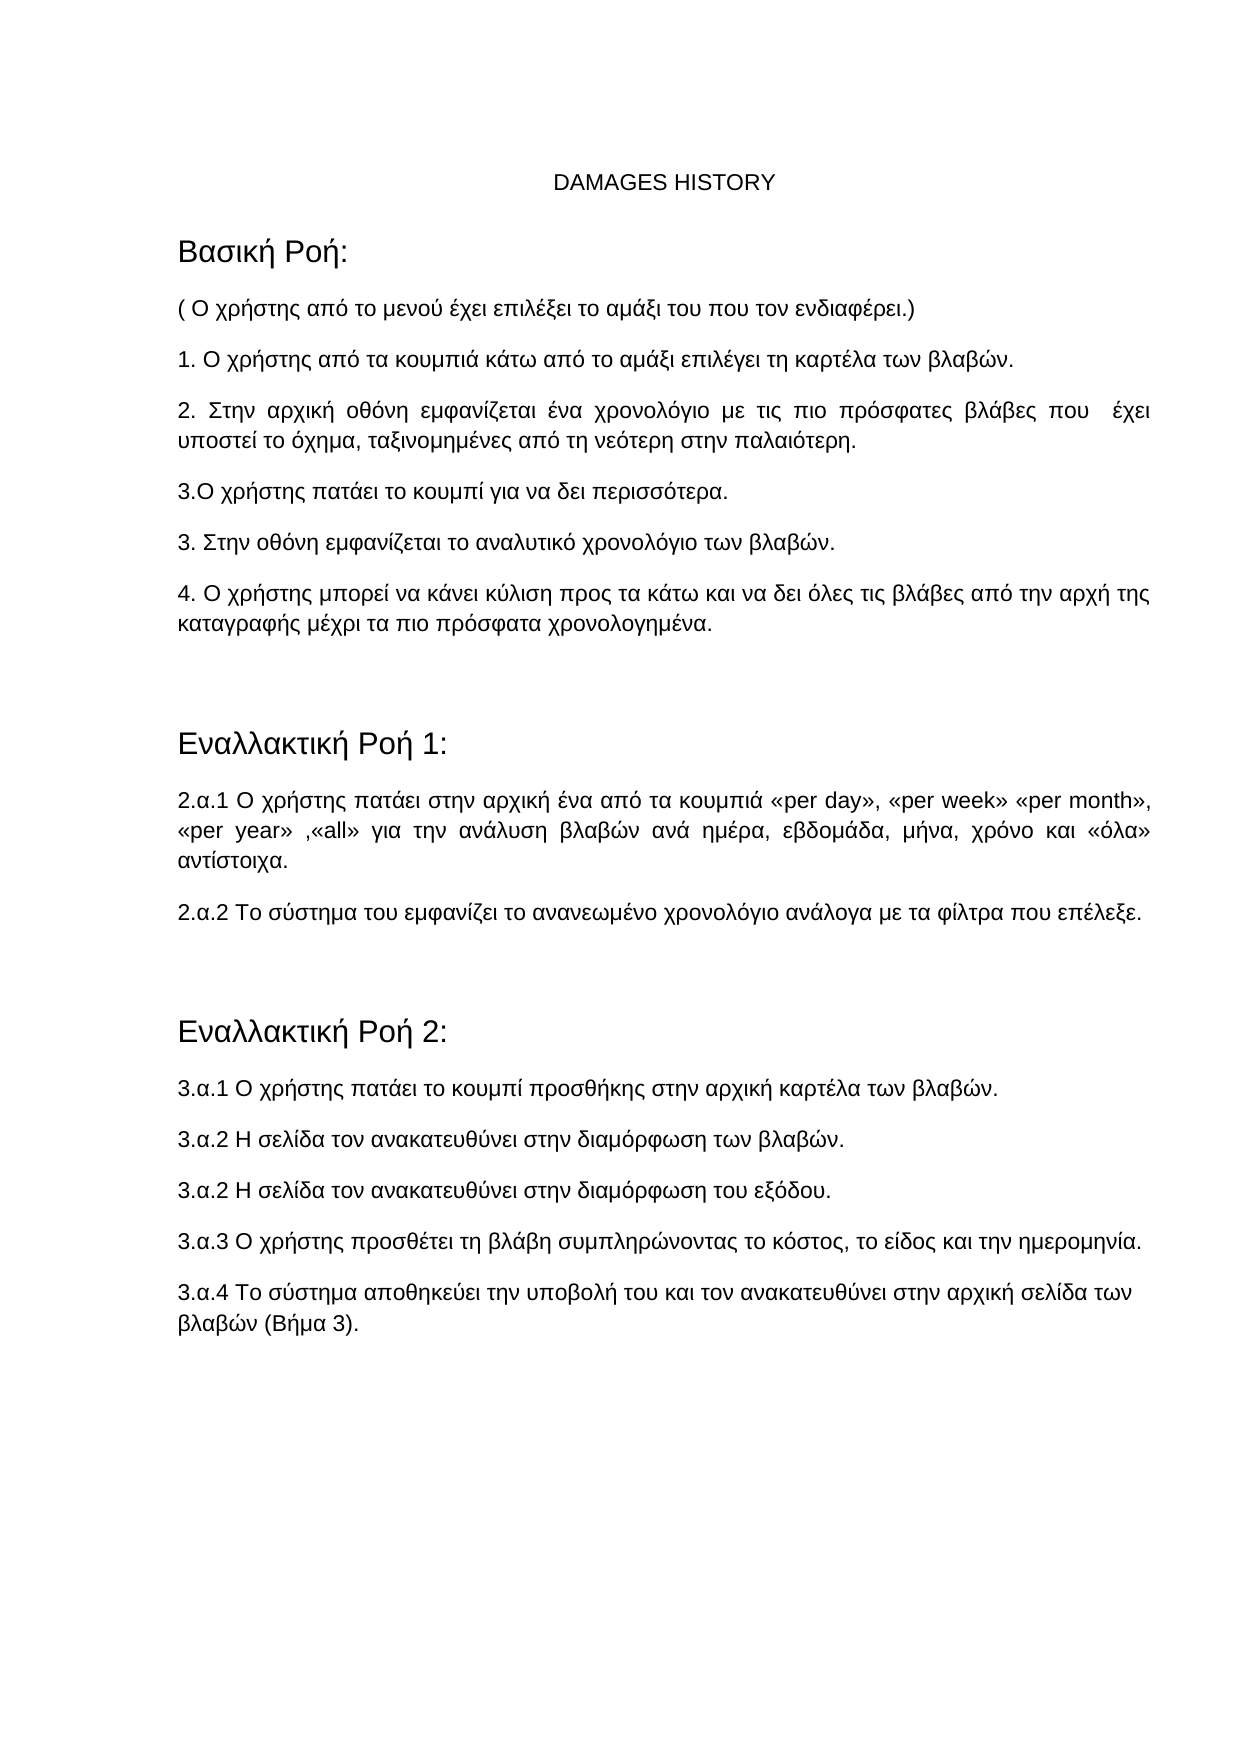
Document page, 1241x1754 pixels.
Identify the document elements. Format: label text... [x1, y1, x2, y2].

text 2.α.2 Το σύστημα του εμφανίζει το ανανεωμένο χρονολόγιο ανάλογα με τα φίλτρα που επέλεξε. [177, 898, 1152, 925]
text 3.Ο χρήστης πατάει το κουμπί για να δει περισσότερα. [177, 478, 1152, 504]
text 2. Στην αρχική οθόνη εμφανίζεται ένα χρονολόγιο με τις πιο πρόσφατες βλάβες που έχει υποστεί το όχημα, ταξινομημένες από τη νεότερη στην παλαιότερη. [177, 397, 1152, 453]
text 3. Στην οθόνη εμφανίζεται το αναλυτικό χρονολόγιο των βλαβών. [177, 529, 1152, 556]
text 3.α.1 Ο χρήστης πατάει το κουμπί προσθήκης στην αρχική καρτέλα των βλαβών. [177, 1075, 1152, 1102]
text 3.α.4 Το σύστημα αποθηκεύει την υποβολή του και τον ανακατευθύνει στην αρχική σελίδα των βλαβών (Βήμα 3). [177, 1279, 1152, 1336]
text 3.α.2 Η σελίδα τον ανακατευθύνει στην διαμόρφωση των βλαβών. [177, 1126, 1152, 1153]
text 2.α.1 Ο χρήστης πατάει στην αρχική ένα από τα κουμπιά «per day», «per week» «per month», «per year» ,«all» για την ανάλυση βλαβών ανά ημέρα, εβδομάδα, μήνα, χρόνο και «όλα» αντίστοιχα. [177, 787, 1152, 874]
text 1. Ο χρήστης από τα κουμπιά κάτω από το αμάξι επιλέγει τη καρτέλα των βλαβών. [177, 346, 1152, 372]
text 4. Ο χρήστης μπορεί να κάνει κύλιση προς τα κάτω και να δει όλες τις βλάβες από την αρχή της καταγραφής μέχρι τα πιο πρόσφατα χρονολογημένα. [177, 580, 1152, 637]
text DAMAGES HISTORY [177, 169, 1152, 196]
text ( Ο χρήστης από το μενού έχει επιλέξει το αμάξι του που τον ενδιαφέρει.) [177, 295, 1152, 321]
text 3.α.3 Ο χρήστης προσθέτει τη βλάβη συμπληρώνοντας το κόστος, το είδος και την ημερομηνία. [177, 1228, 1152, 1255]
subtitle Εναλλακτική Ροή 2: [177, 1013, 1152, 1049]
text 3.α.2 Η σελίδα τον ανακατευθύνει στην διαμόρφωση του εξόδου. [177, 1177, 1152, 1204]
subtitle Εναλλακτική Ροή 1: [177, 725, 1152, 761]
subtitle Βασική Ροή: [177, 233, 1152, 269]
